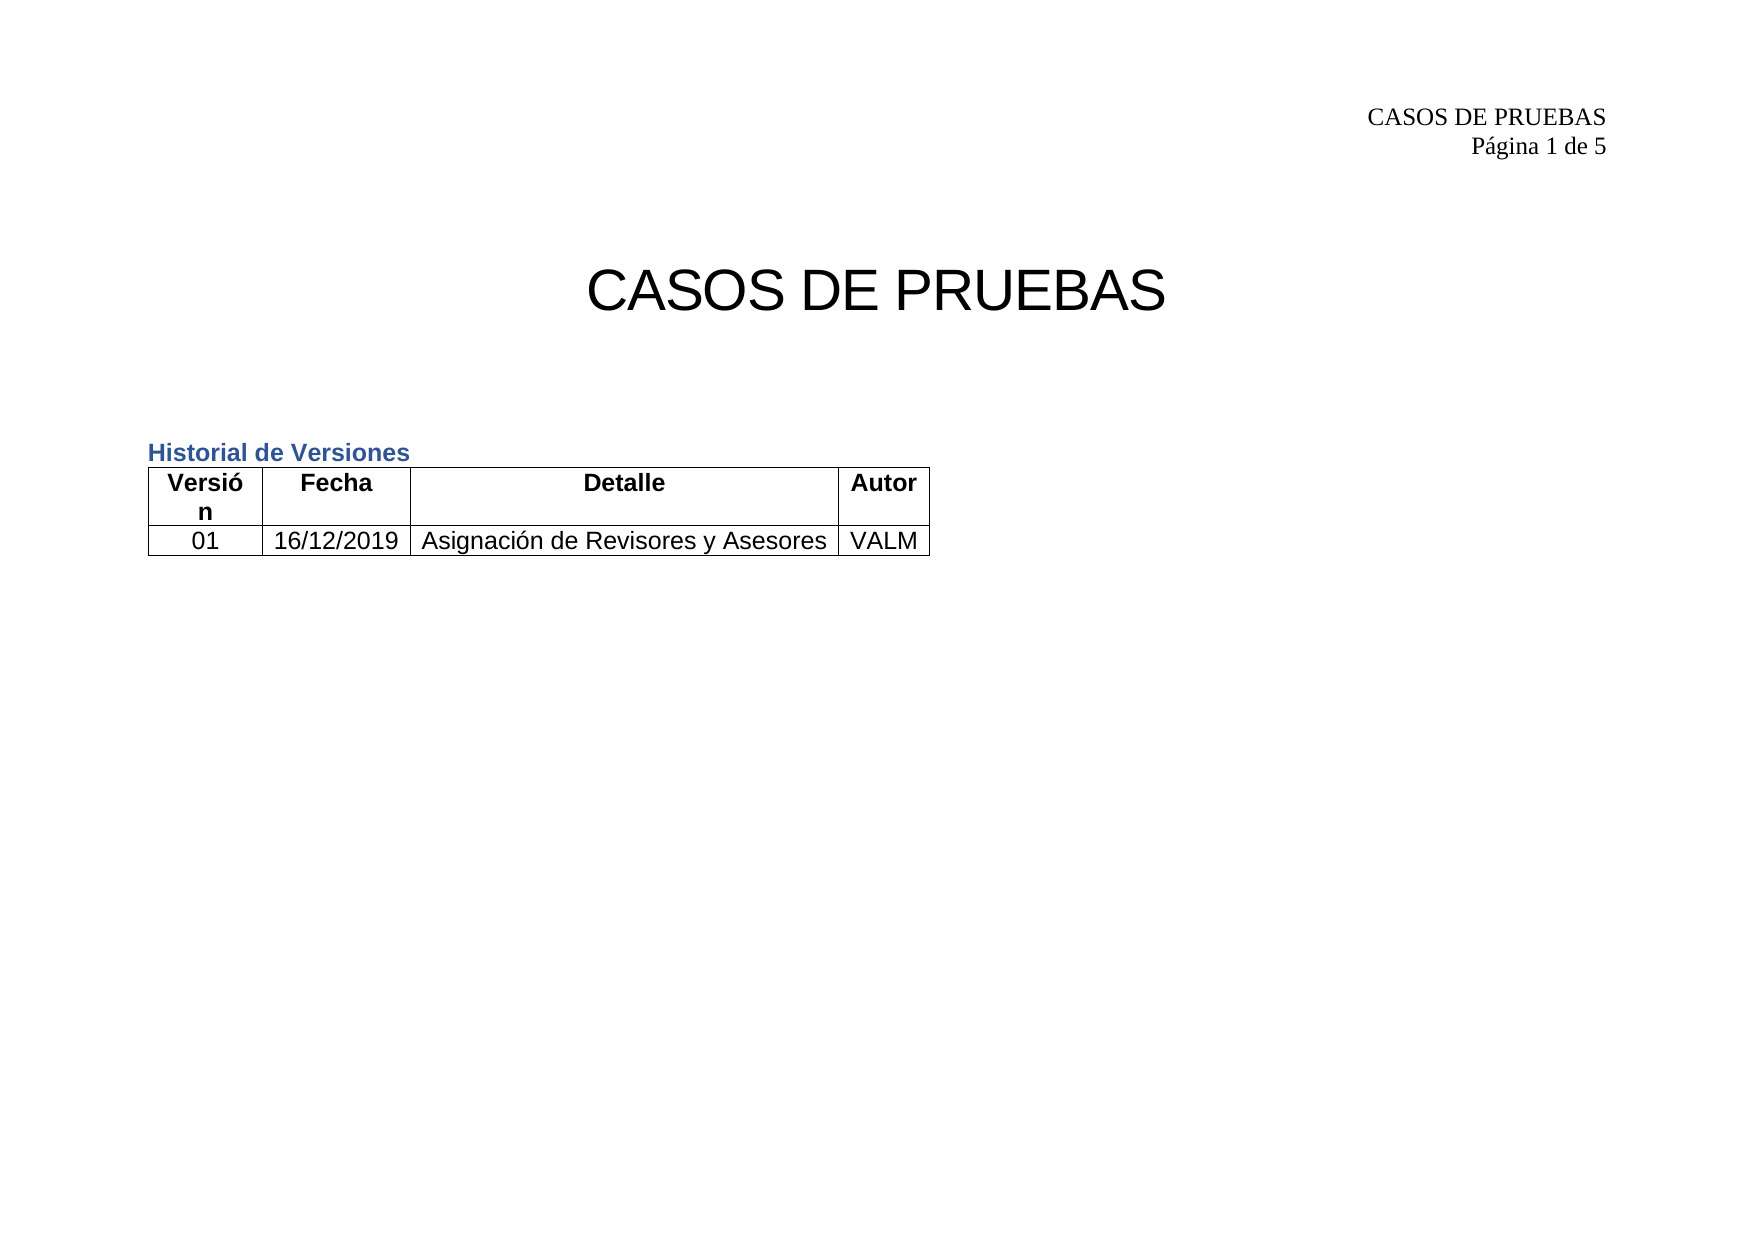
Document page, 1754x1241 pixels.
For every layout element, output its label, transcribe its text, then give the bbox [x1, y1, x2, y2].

title CASOS DE PRUEBAS [148, 256, 1606, 323]
table_cell VALM [839, 526, 929, 555]
table_header Fecha [263, 468, 410, 525]
text Historial de Versiones [148, 438, 1606, 467]
table_cell 01 [149, 526, 262, 555]
table_header Versión [149, 468, 262, 525]
table_cell Asignación de Revisores y Asesores [411, 526, 838, 555]
table_header Detalle [411, 468, 838, 525]
table_cell 16/12/2019 [263, 526, 410, 555]
table_header Autor [839, 468, 929, 525]
